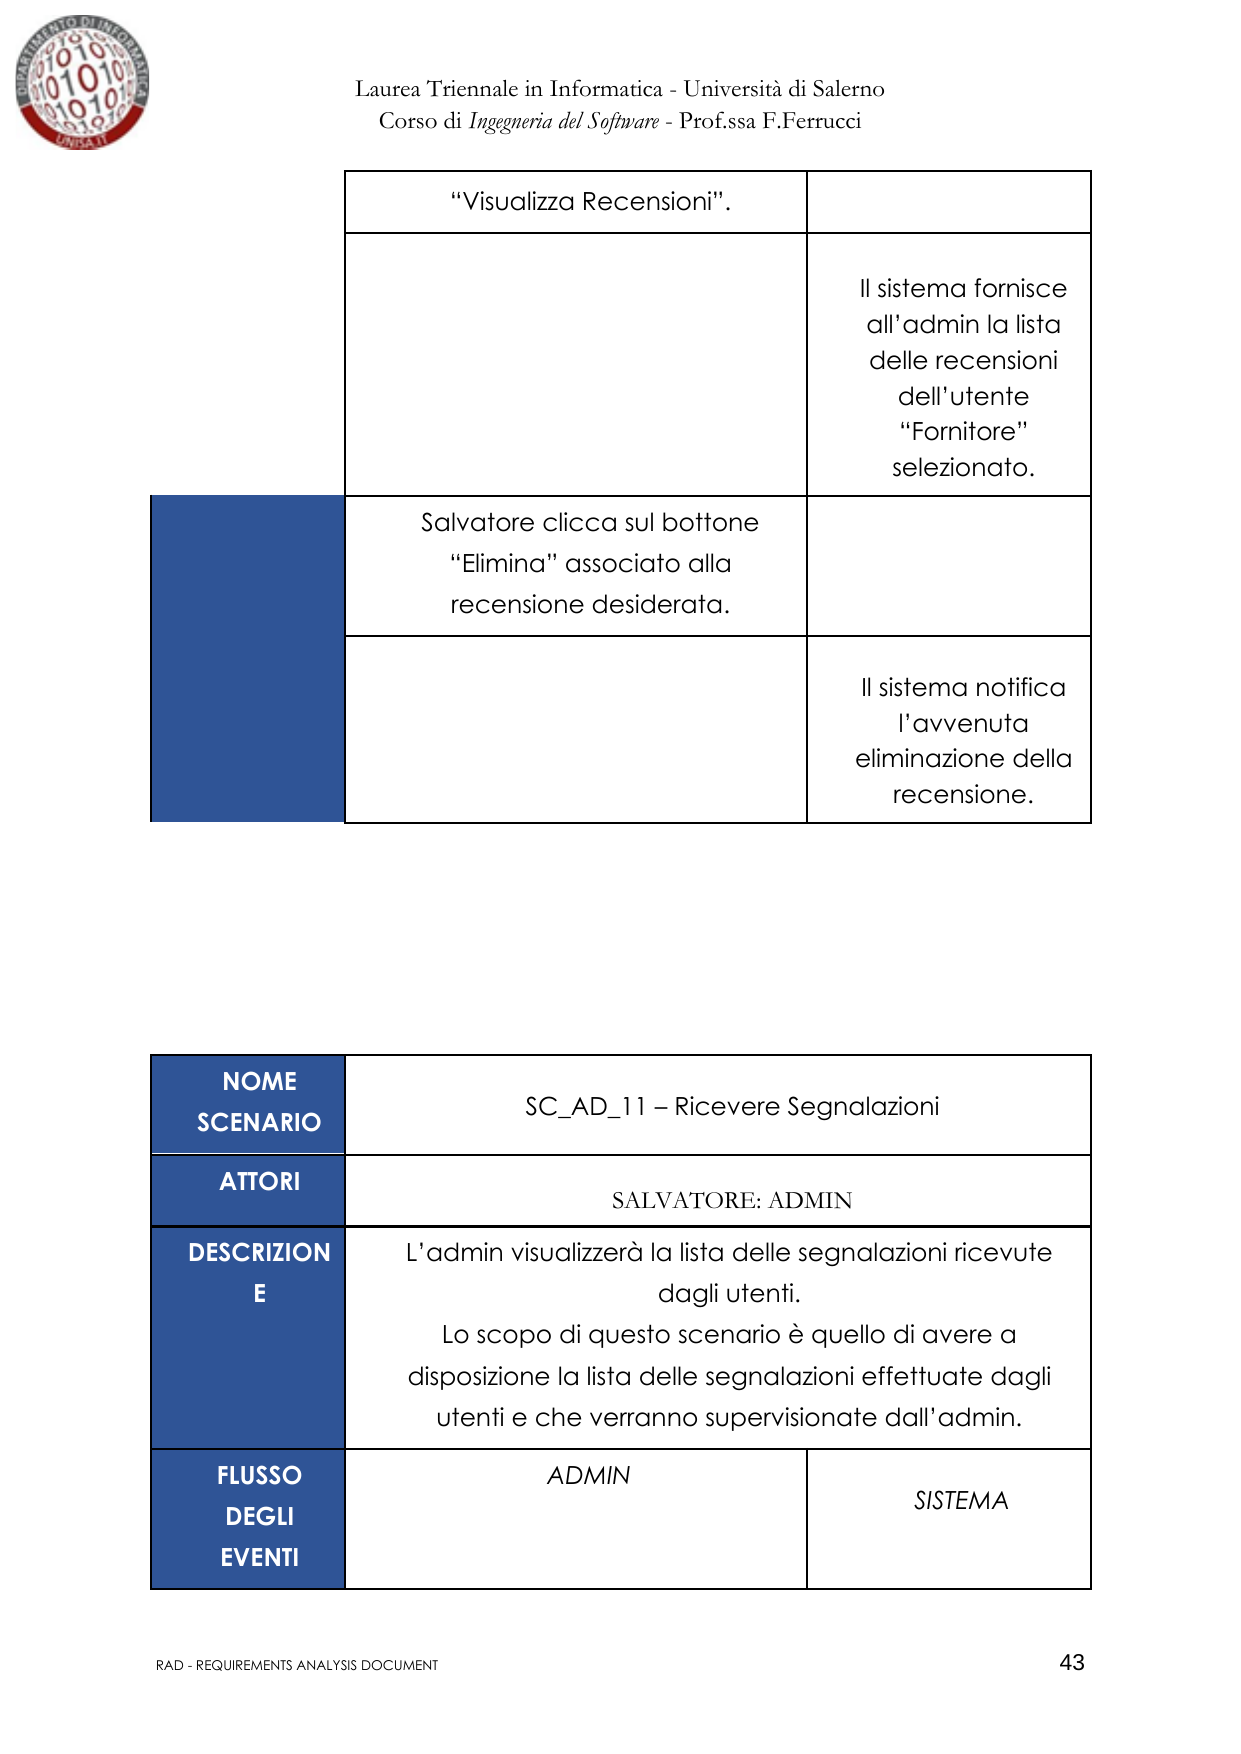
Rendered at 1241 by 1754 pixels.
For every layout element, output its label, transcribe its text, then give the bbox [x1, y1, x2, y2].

table_cell FLUSSO DEGLI EVENTI [152, 1450, 344, 1588]
table_cell SISTEMA [808, 1450, 1090, 1588]
table_cell [346, 637, 806, 822]
table_cell ADMIN [346, 1450, 806, 1588]
table_header SC_AD_11 – Ricevere Segnalazioni [346, 1056, 1090, 1153]
table_cell Salvatore clicca sul bottone “Visualizza Recensioni”. [346, 172, 806, 232]
table_cell Salvatore clicca sul bottone “Elimina” associato alla recensione desiderata. [346, 497, 806, 635]
table_cell [152, 635, 344, 822]
picture [15, 15, 150, 150]
table_cell [152, 495, 344, 635]
table_cell [808, 497, 1090, 635]
table_cell ATTORI [152, 1156, 344, 1225]
table_cell DESCRIZIONE [152, 1228, 344, 1448]
table_cell Il sistema notifica l’avvenuta eliminazione della recensione. [808, 637, 1090, 822]
table_cell SALVATORE: ADMIN [346, 1156, 1090, 1225]
table_header NOME SCENARIO [152, 1056, 344, 1153]
table_cell Il sistema fornisce all’admin la lista delle recensioni dell’utente “Fornitore” selezionato. [808, 234, 1090, 494]
table_cell [808, 172, 1090, 232]
table_cell [346, 234, 806, 494]
table_cell L’admin visualizzerà la lista delle segnalazioni ricevute dagli utenti. Lo scopo di questo scenario è quello di avere a disposizione la lista delle segnalazioni effettuate dagli utenti e che verranno supervisionate dall’admin. [346, 1228, 1090, 1448]
